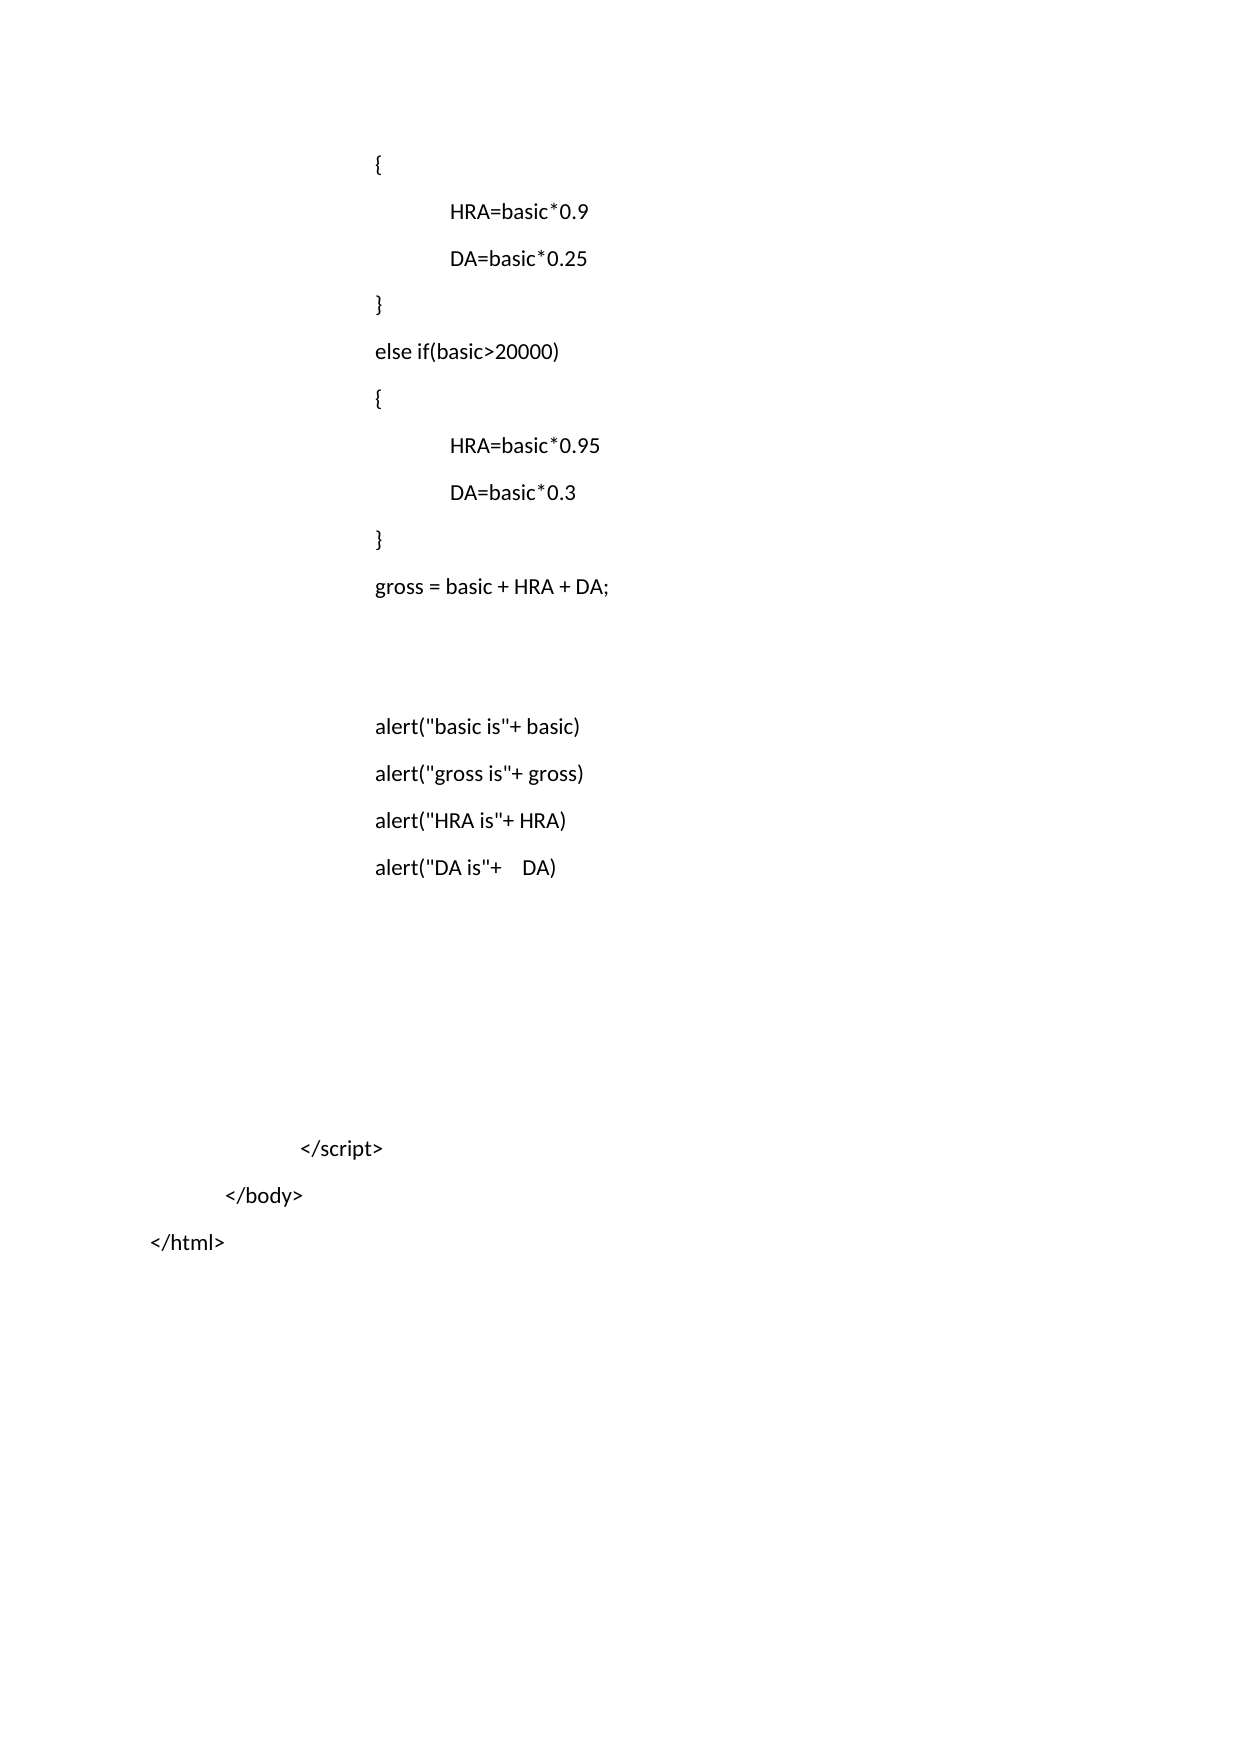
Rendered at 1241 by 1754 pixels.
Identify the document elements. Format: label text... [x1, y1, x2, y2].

text gross = basic + HRA + DA; [150, 572, 1090, 600]
text alert("HRA is"+ HRA) [150, 806, 1090, 834]
text } [150, 291, 1090, 319]
text alert("gross is"+ gross) [150, 759, 1090, 787]
text alert("basic is"+ basic) [150, 712, 1090, 741]
text DA=basic*0.3 [150, 478, 1090, 506]
text </html> [150, 1228, 1090, 1256]
text { [150, 150, 1090, 178]
text </script> [150, 1134, 1090, 1162]
text HRA=basic*0.95 [150, 431, 1090, 459]
text HRA=basic*0.9 [150, 197, 1090, 225]
text </body> [150, 1181, 1090, 1209]
text { [150, 384, 1090, 412]
text DA=basic*0.25 [150, 244, 1090, 272]
text } [150, 525, 1090, 553]
text else if(basic>20000) [150, 337, 1090, 366]
text alert("DA is"+ DA) [150, 853, 1090, 881]
